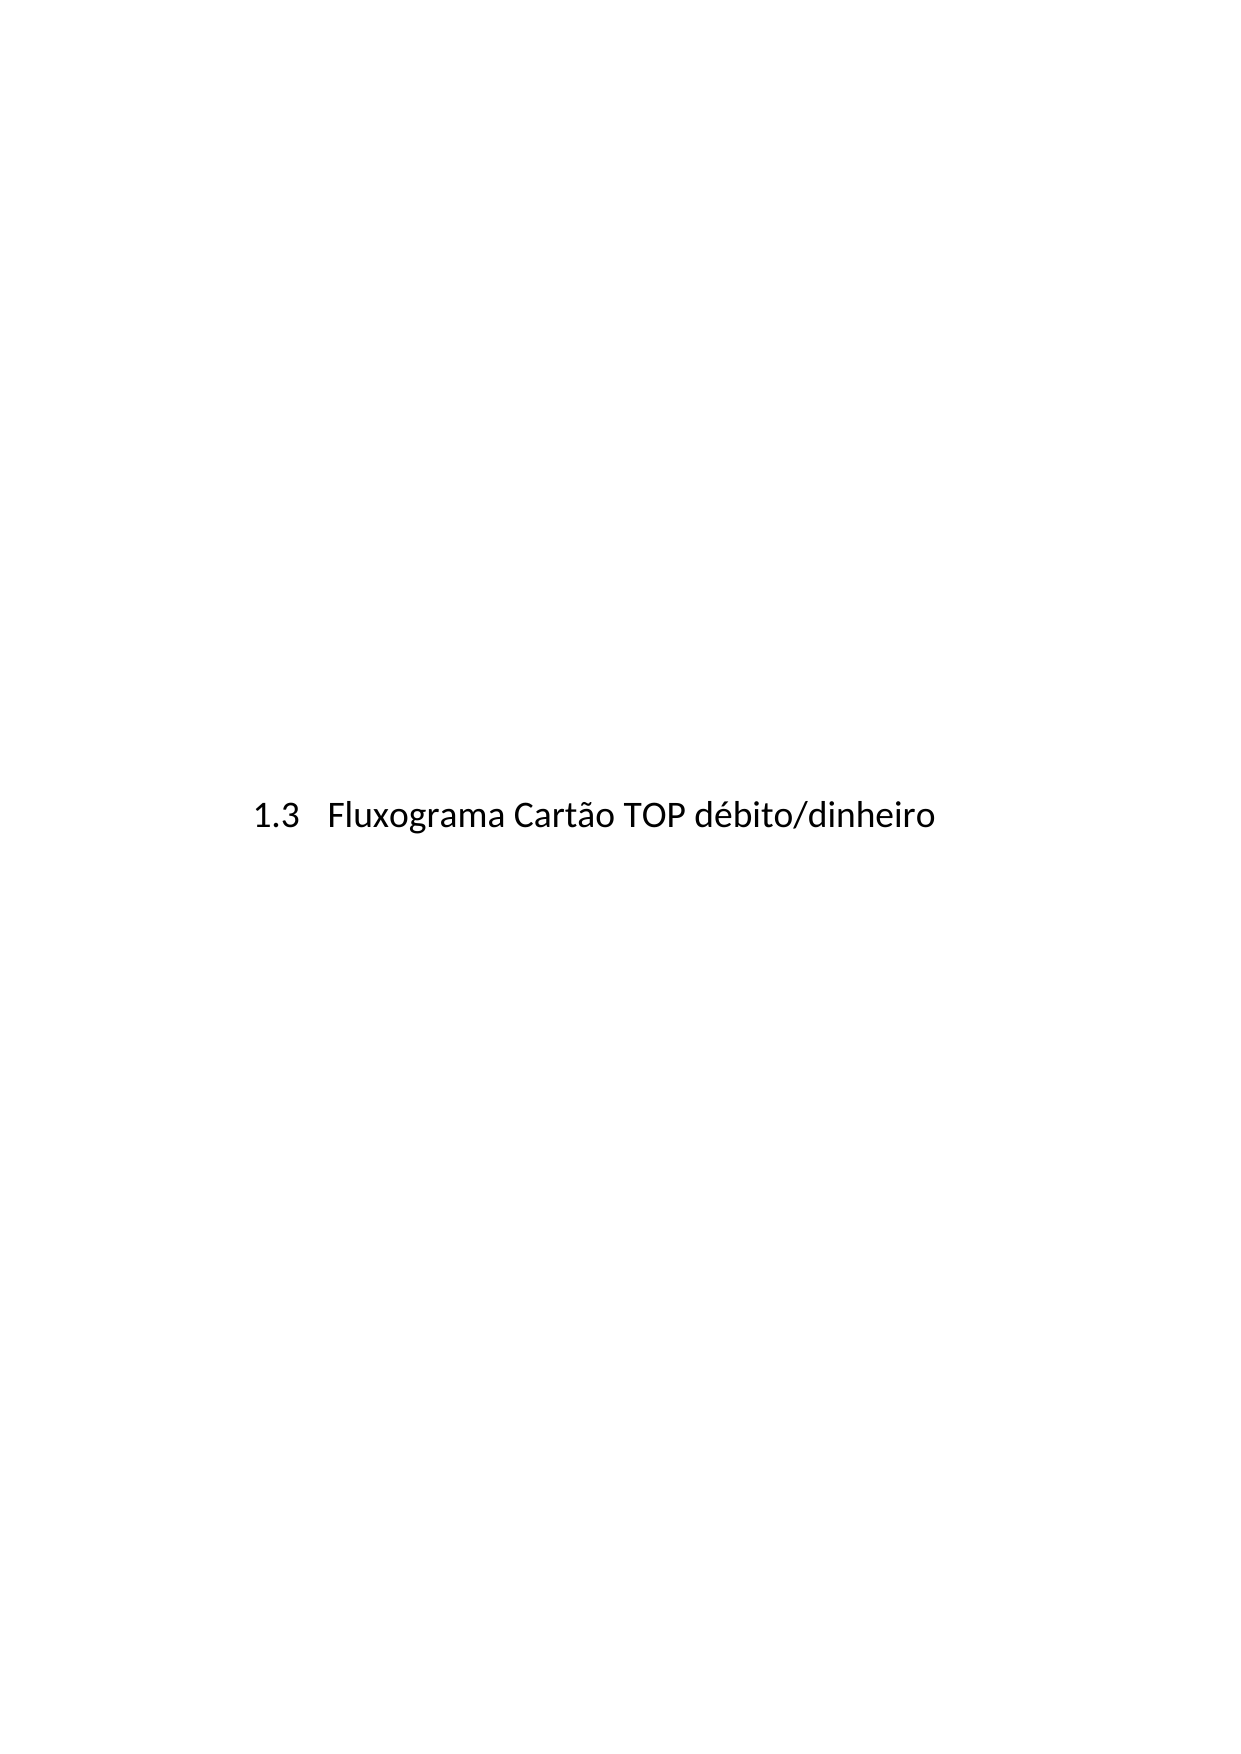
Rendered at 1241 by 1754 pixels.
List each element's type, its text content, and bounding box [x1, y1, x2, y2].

list Fluxograma Cartão TOP débito/dinheiro [252, 791, 1063, 837]
